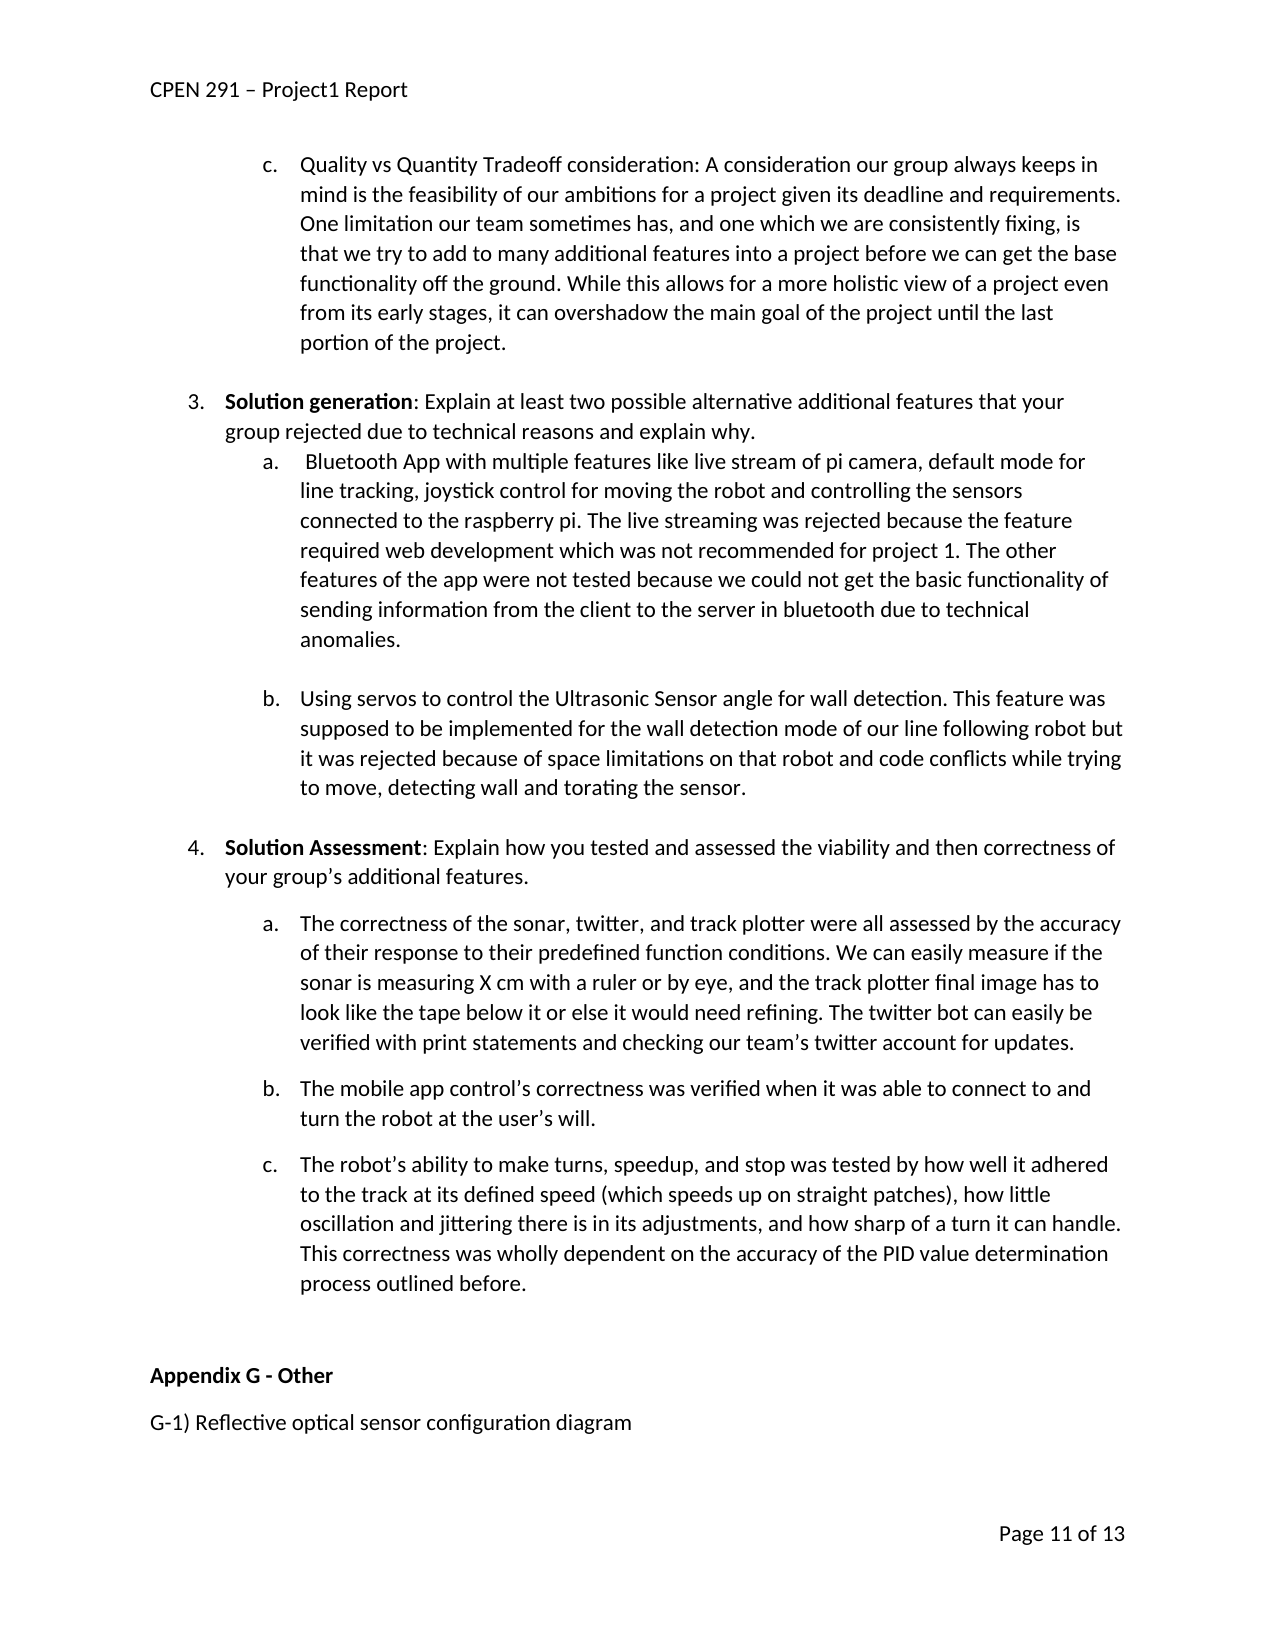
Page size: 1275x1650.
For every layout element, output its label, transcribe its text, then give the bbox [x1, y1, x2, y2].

list Using servos to control the Ultrasonic Sensor angle for wall detection. This feature was supposed to be implemented for the wall detection mode of our line following robot but it was rejected because of space limitations on that robot and code conflicts while trying to move, detecting wall and torating the sensor. [262, 684, 1125, 801]
text Appendix G - Other [150, 1361, 1125, 1389]
list Quality vs Quantity Tradeoff consideration: A consideration our group always keeps in mind is the feasibility of our ambitions for a project given its deadline and requirements. One limitation our team sometimes has, and one which we are consistently fixing, is that we try to add to many additional features into a project before we can get the base functionality off the ground. While this allows for a more holistic view of a project even from its early stages, it can overshadow the main goal of the project until the last portion of the project. [262, 150, 1125, 356]
list Bluetooth App with multiple features like live stream of pi camera, default mode for line tracking, joystick control for moving the robot and controlling the sensors connected to the raspberry pi. The live streaming was rejected because the feature required web development which was not recommended for project 1. The other features of the app were not tested because we could not get the basic functionality of sending information from the client to the server in bluetooth due to technical anomalies. [262, 447, 1125, 653]
list The mobile app control’s correctness was verified when it was able to connect to and turn the robot at the user’s will. [262, 1074, 1125, 1132]
list The robot’s ability to make turns, speedup, and stop was tested by how well it adhered to the track at its defined speed (which speeds up on straight patches), how little oscillation and jittering there is in its adjustments, and how sharp of a turn it can handle. This correctness was wholly dependent on the accuracy of the PID value determination process outlined before. [262, 1150, 1125, 1297]
list The correctness of the sonar, twitter, and track plotter were all assessed by the accuracy of their response to their predefined function conditions. We can easily measure if the sonar is measuring X cm with a ruler or by eye, and the track plotter final image has to look like the tape below it or else it would need refining. The twitter bot can easily be verified with print statements and checking our team’s twitter account for updates. [262, 909, 1125, 1056]
text G-1) Reflective optical sensor configuration diagram [150, 1408, 1125, 1436]
list Solution generation: Explain at least two possible alternative additional features that your group rejected due to technical reasons and explain why. [187, 387, 1125, 445]
list Solution Assessment: Explain how you tested and assessed the viability and then correctness of your group’s additional features. [187, 833, 1125, 891]
